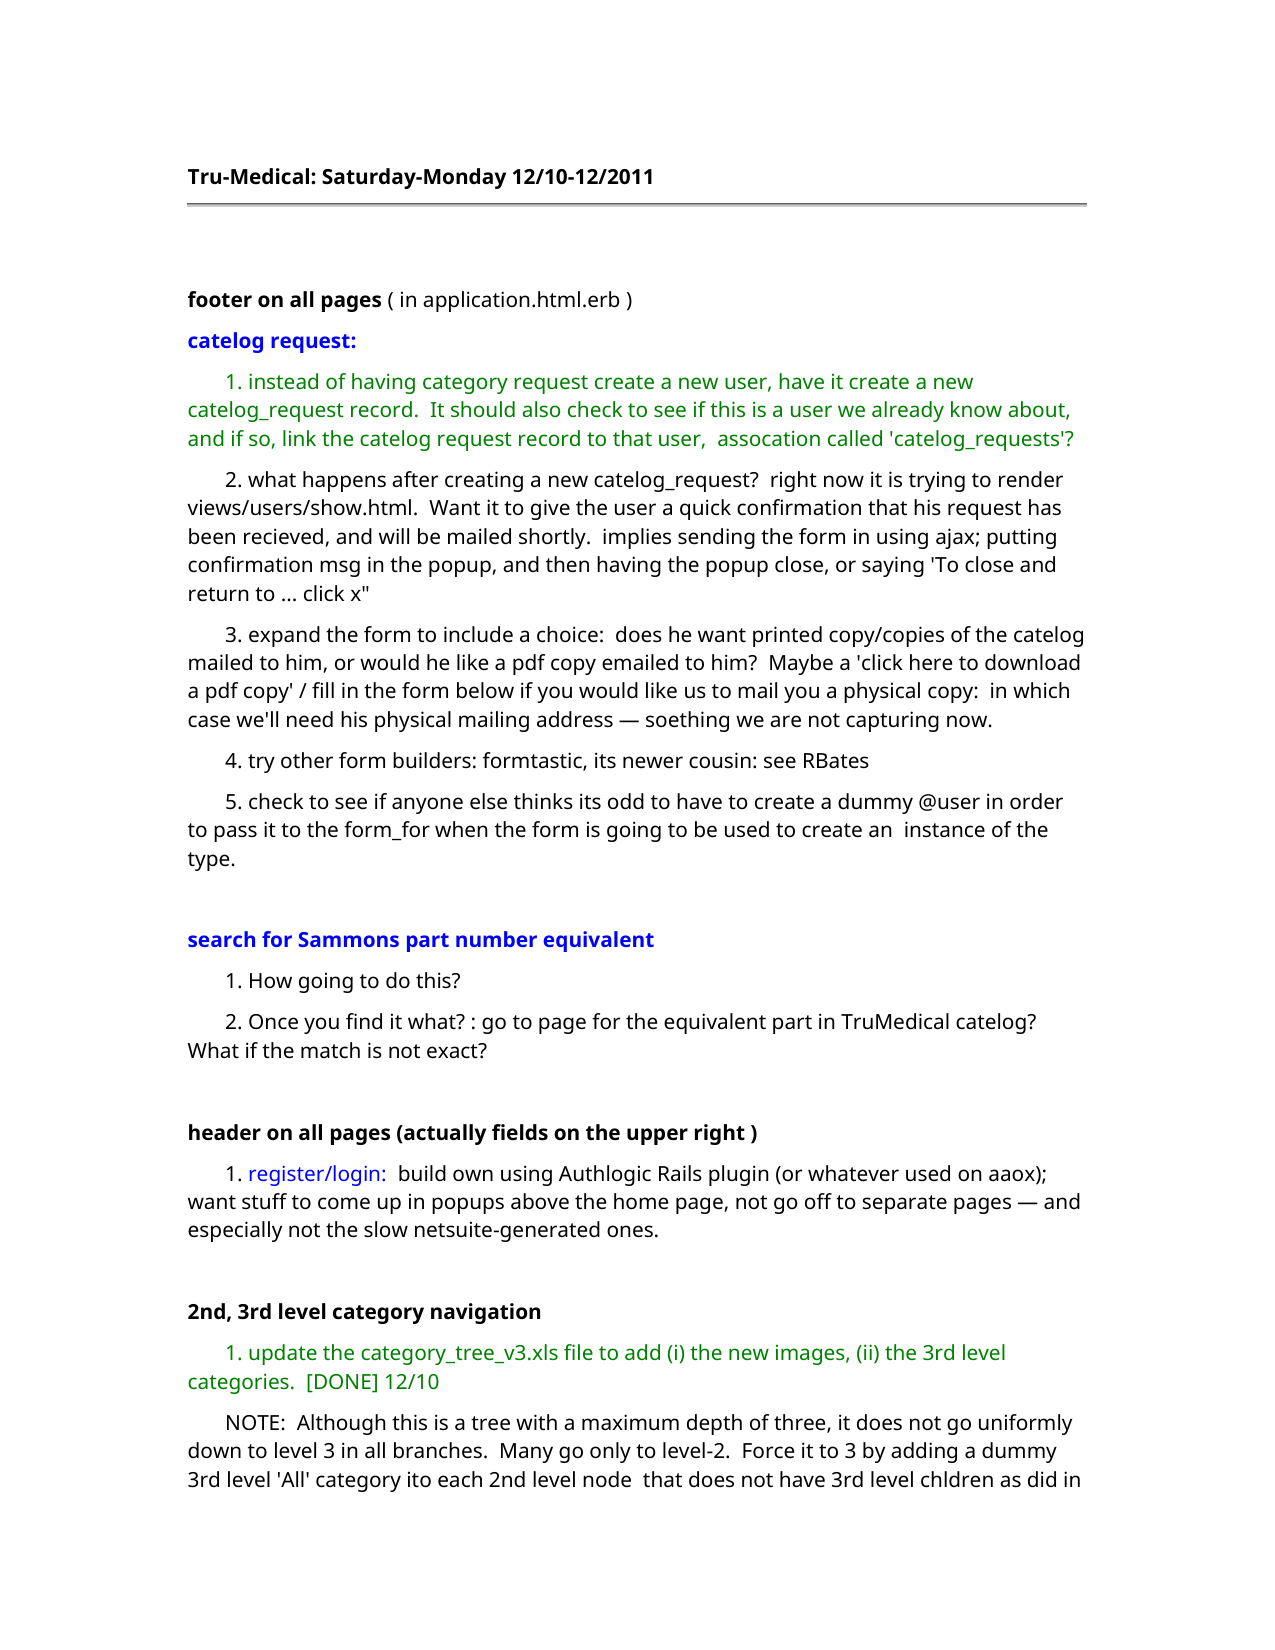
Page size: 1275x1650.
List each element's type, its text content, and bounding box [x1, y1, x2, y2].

text footer on all pages ( in application.html.erb ) [187, 285, 1087, 314]
text 1. instead of having category request create a new user, have it create a new catelog_request record. It should also check to see if this is a user we already know about, and if so, link the catelog request record to that user, assocation called 'catelog_requests'? [187, 367, 1087, 452]
text 4. try other form builders: formtastic, its newer cousin: see RBates [187, 746, 1087, 774]
text 1. How going to do this? [187, 967, 1087, 995]
text catelog request: [187, 326, 1087, 355]
text 3. expand the form to include a choice: does he want printed copy/copies of the catelog mailed to him, or would he like a pdf copy emailed to him? Maybe a 'click here to download a pdf copy' / fill in the form below if you would like us to mail you a physical copy: in which case we'll need his physical mailing address — soething we are not capturing now. [187, 620, 1087, 733]
picture [187, 203, 1087, 207]
text Tru-Medical: Saturday-Monday 12/10-12/2011 [187, 162, 1087, 191]
text 2nd, 3rd level category navigation [187, 1297, 1087, 1326]
text 2. Once you find it what? : go to page for the equivalent part in TruMedical catelog? What if the match is not exact? [187, 1007, 1087, 1064]
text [187, 1408, 1087, 1493]
text 1. update the category_tree_v3.xls file to add (i) the new images, (ii) the 3rd level categories. [DONE] 12/10 [187, 1338, 1087, 1395]
text search for Sammons part number equivalent [187, 926, 1087, 954]
text header on all pages (actually fields on the upper right ) [187, 1118, 1087, 1146]
text 1. register/login: build own using Authlogic Rails plugin (or whatever used on aaox); want stuff to come up in popups above the home page, not go off to separate pages — and especially not the slow netsuite-generated ones. [187, 1159, 1087, 1244]
text 2. what happens after creating a new catelog_request? right now it is trying to render views/users/show.html. Want it to give the user a quick confirmation that his request has been recieved, and will be mailed shortly. implies sending the form in using ajax; putting confirmation msg in the popup, and then having the popup close, or saying 'To close and return to ... click x" [187, 465, 1087, 607]
text 5. check to see if anyone else thinks its odd to have to create a dummy @user in order to pass it to the form_for when the form is going to be used to create an instance of the type. [187, 787, 1087, 872]
